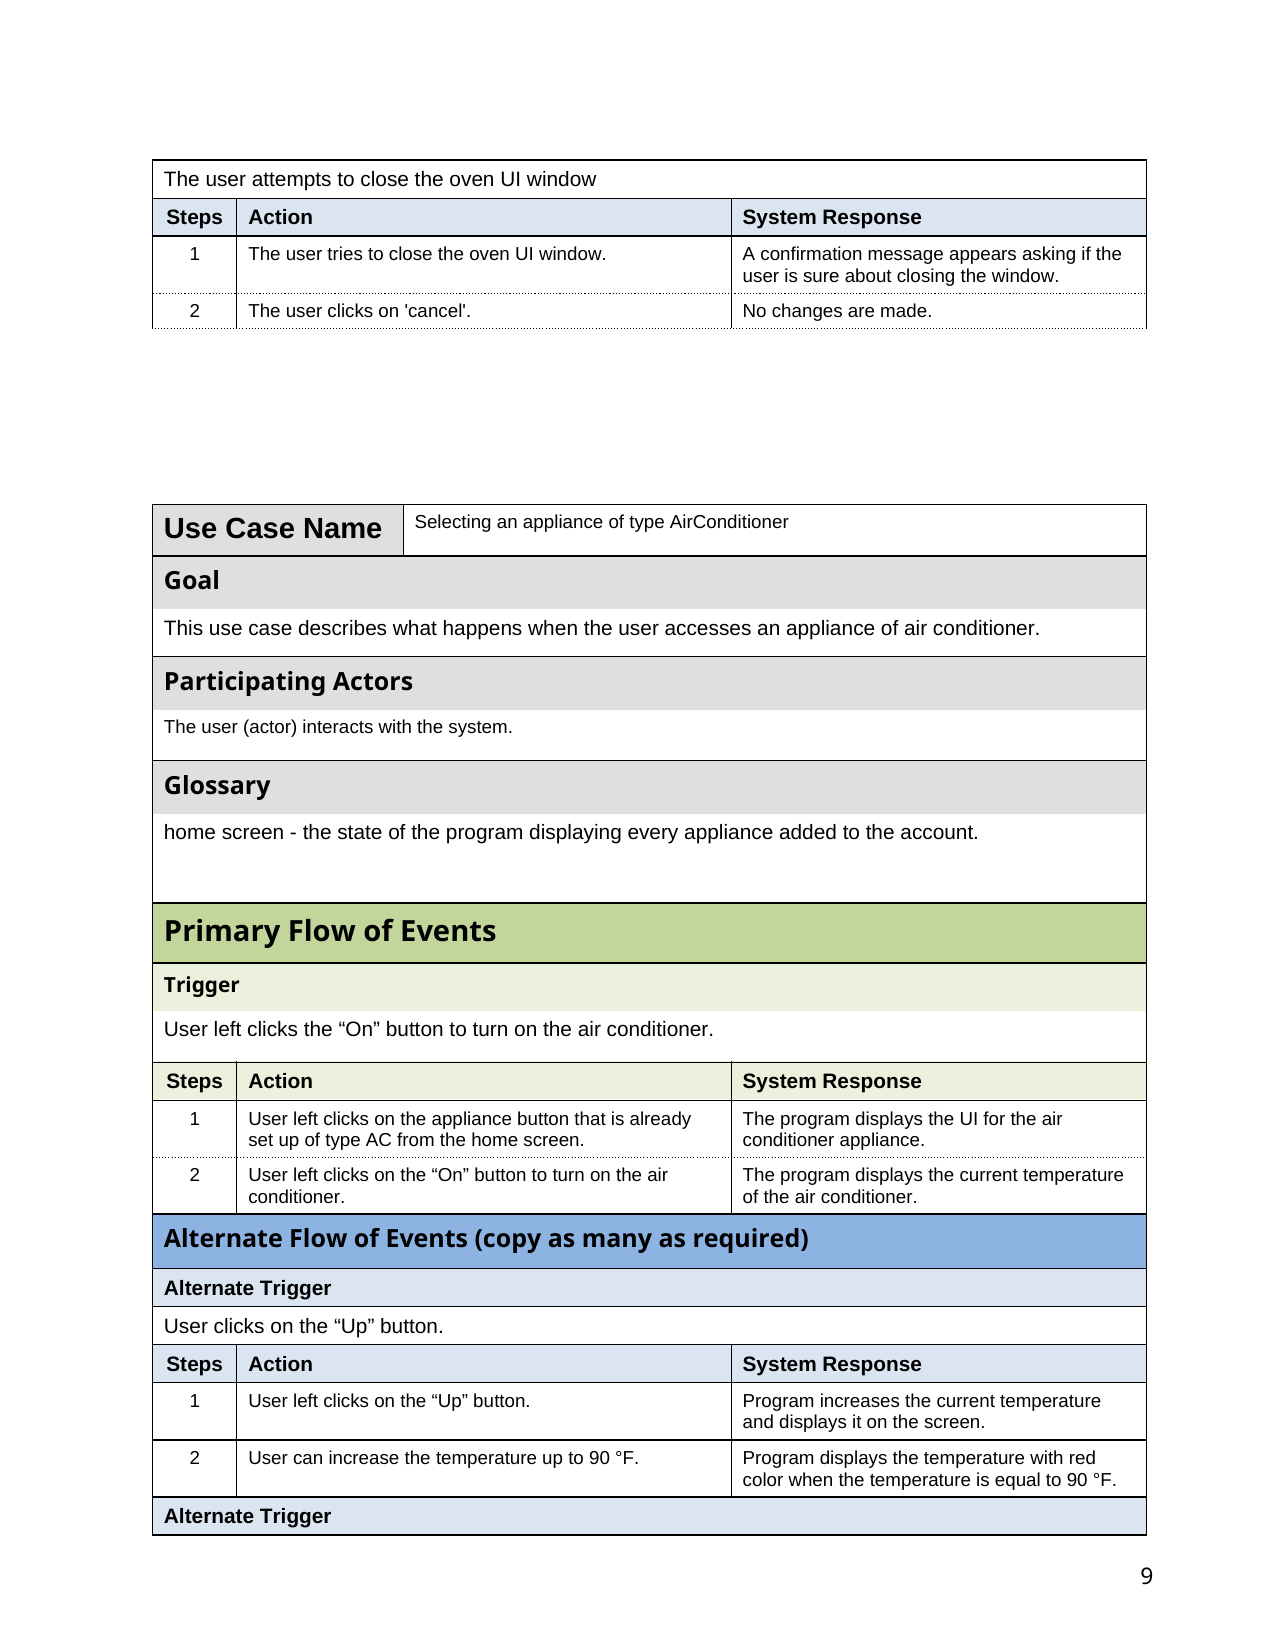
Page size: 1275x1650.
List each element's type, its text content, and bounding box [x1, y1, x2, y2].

table_cell Steps [153, 199, 236, 235]
table_cell 2 [153, 1157, 236, 1213]
table_cell Trigger [153, 964, 1146, 1011]
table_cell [732, 237, 1146, 293]
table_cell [237, 237, 731, 293]
table_cell Program displays the temperature with red color when the temperature is equal to 90 °F. [732, 1441, 1146, 1496]
table_cell System Response [732, 199, 1146, 235]
table_cell User left clicks on the “On” button to turn on the air conditioner. [237, 1157, 731, 1213]
table_cell Program increases the current temperature and displays it on the screen. [732, 1383, 1146, 1439]
table_cell The user (actor) interacts with the system. [153, 710, 1146, 759]
table_cell The user attempts to close the oven UI window [153, 161, 1146, 197]
table_cell Action [237, 1063, 731, 1099]
table_cell Goal [153, 557, 1146, 609]
table_cell Action [237, 1345, 731, 1382]
table_cell 1 [153, 237, 236, 293]
table_cell 2 [153, 293, 236, 328]
table_cell home screen - the state of the program displaying every appliance added to the account. [153, 814, 1146, 902]
table_cell Steps [153, 1063, 236, 1099]
table_header Selecting an appliance of type AirConditioner [404, 505, 1146, 555]
table_cell Alternate Trigger [153, 1269, 1146, 1306]
table_cell User left clicks the “On” button to turn on the air conditioner. [153, 1011, 1146, 1061]
table_cell System Response [732, 1345, 1146, 1382]
table_cell 2 [153, 1441, 236, 1496]
table_cell No changes are made. [732, 293, 1146, 328]
table_cell This use case describes what happens when the user accesses an appliance of air conditioner. [153, 610, 1146, 656]
table_cell System Response [732, 1063, 1146, 1099]
table_cell User left clicks on the “Up” button. [237, 1383, 731, 1439]
table_cell Steps [153, 1345, 236, 1382]
table_cell Glossary [153, 761, 1146, 814]
table_cell Alternate Flow of Events (copy as many as required) [153, 1215, 1146, 1268]
table_cell 1 [153, 1383, 236, 1439]
table_cell The program displays the UI for the air conditioner appliance. [732, 1101, 1146, 1157]
table_cell User left clicks on the appliance button that is already set up of type AC from the home screen. [237, 1101, 731, 1157]
table_cell User can increase the temperature up to 90 °F. [237, 1441, 731, 1496]
table_cell 1 [153, 1101, 236, 1157]
table_cell Primary Flow of Events [153, 904, 1146, 962]
table_cell The program displays the current temperature of the air conditioner. [732, 1157, 1146, 1213]
table_cell Participating Actors [153, 657, 1146, 710]
table_header Use Case Name [153, 505, 403, 555]
table_cell The user clicks on 'cancel'. [237, 293, 731, 328]
table_cell Alternate Trigger [153, 1498, 1146, 1534]
table_cell User clicks on the “Up” button. [153, 1307, 1146, 1344]
table_cell Action [237, 199, 731, 235]
